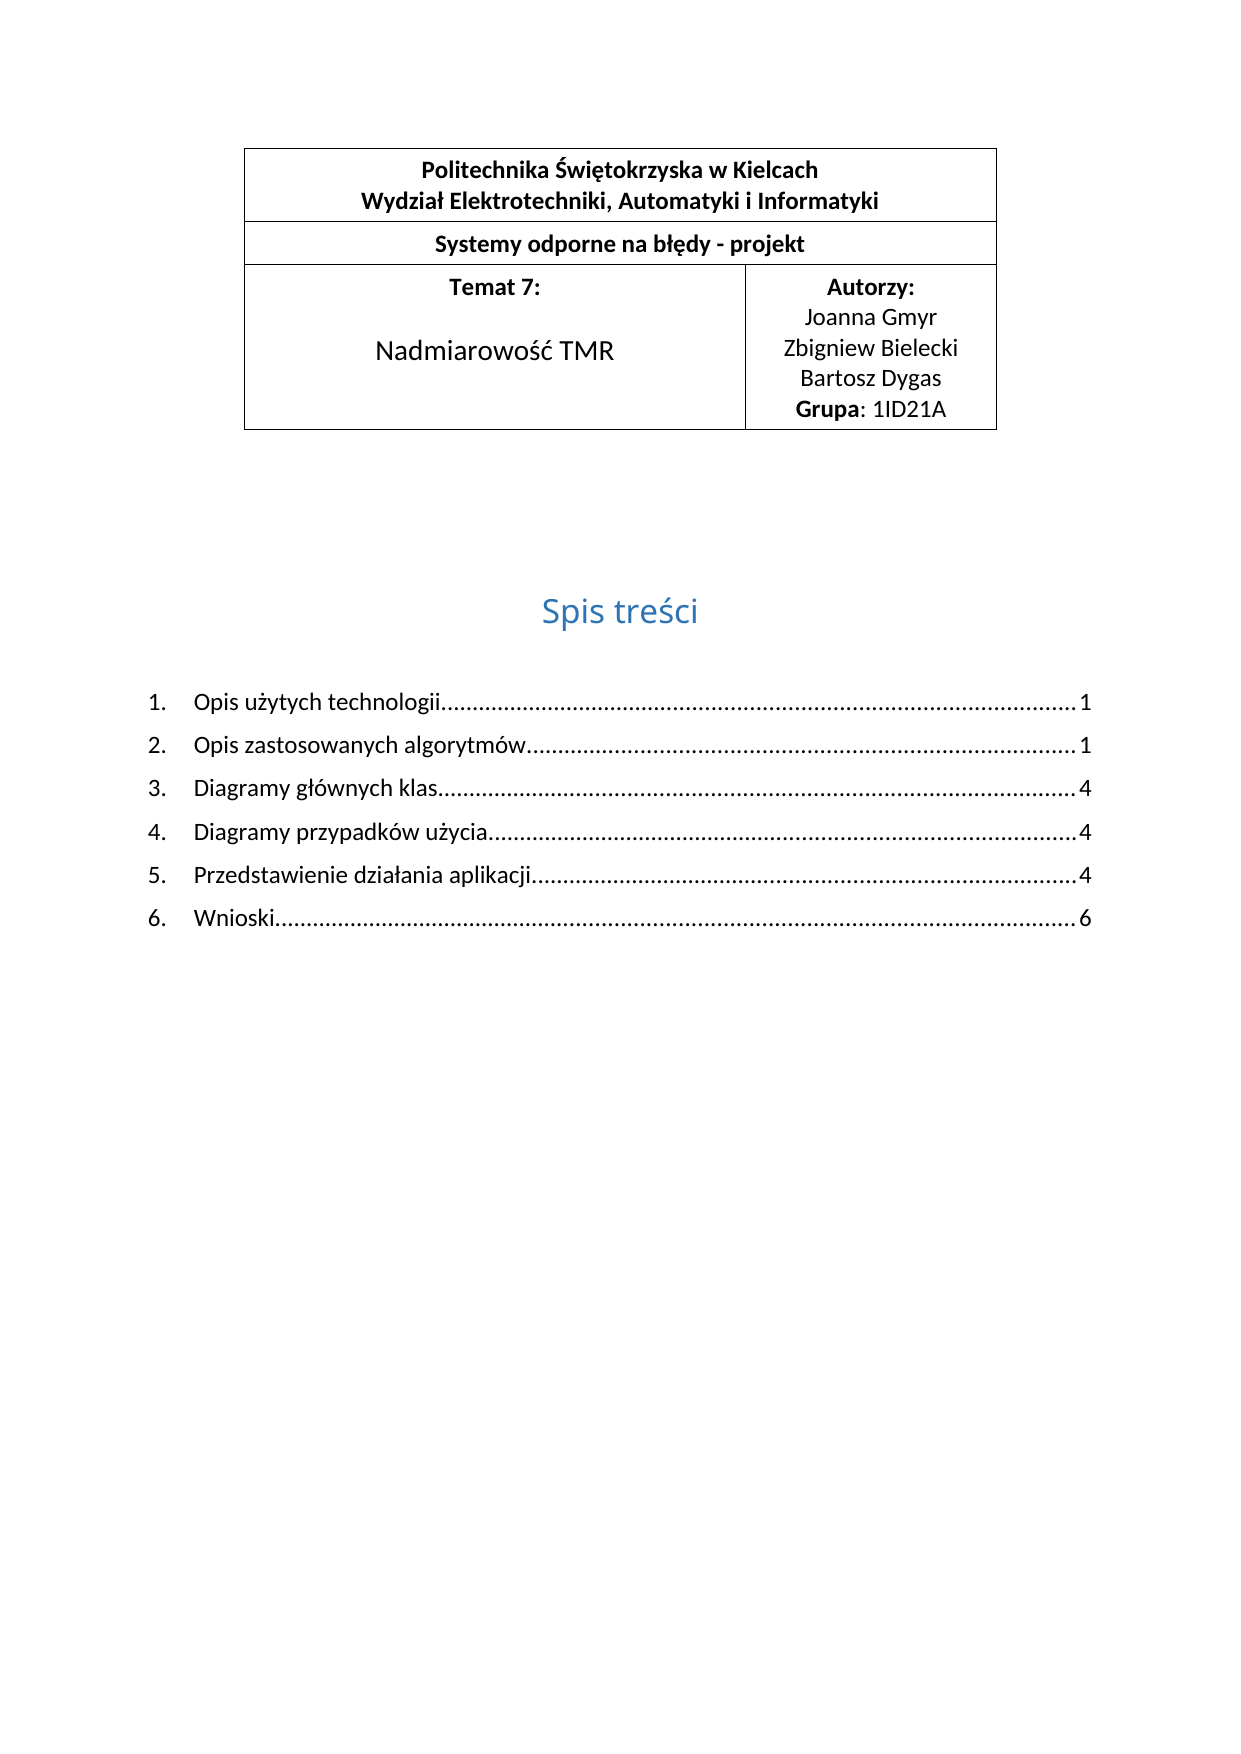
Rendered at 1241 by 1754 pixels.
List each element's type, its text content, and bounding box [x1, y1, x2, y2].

table_cell Autorzy: Joanna Gmyr Zbigniew Bielecki Bartosz Dygas Grupa: 1ID21A [746, 265, 996, 429]
table_cell Temat 7: Nadmiarowość TMR [245, 265, 745, 429]
table_header Politechnika Świętokrzyska w Kielcach Wydział Elektrotechniki, Automatyki i Informatyki [245, 149, 996, 221]
table_cell Systemy odporne na błędy - projekt [245, 222, 996, 264]
